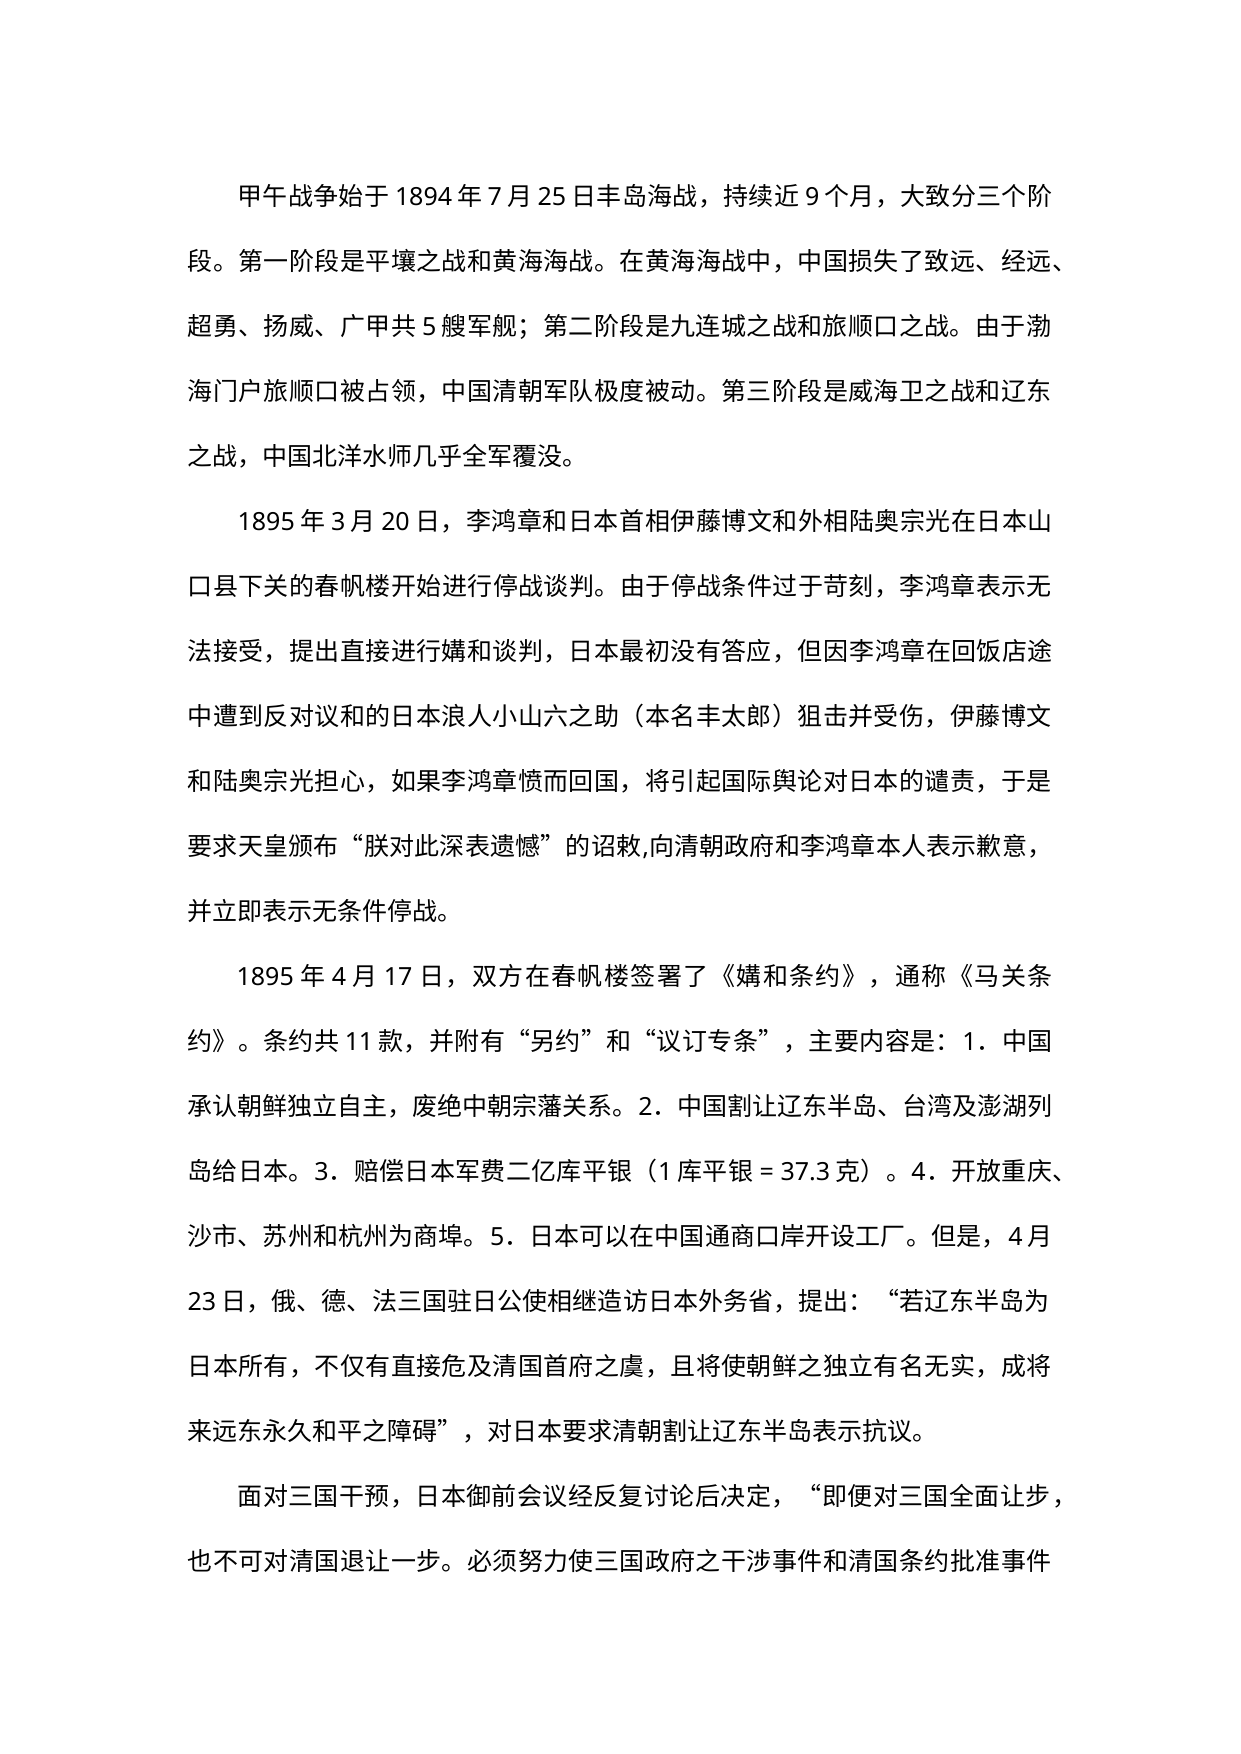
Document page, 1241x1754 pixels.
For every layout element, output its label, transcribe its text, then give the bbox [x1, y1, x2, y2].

text 1895年4月17日，双方在春帆楼签署了《媾和条约》，通称《马关条约》。条约共11款，并附有“另约”和“议订专条”，主要内容是：1．中国承认朝鲜独立自主，废绝中朝宗藩关系。2．中国割让辽东半岛、台湾及澎湖列岛给日本。3．赔偿日本军费二亿库平银（1库平银 = 37.3克）。4．开放重庆、沙市、苏州和杭州为商埠。5．日本可以在中国通商口岸开设工厂。但是，4月23日，俄、德、法三国驻日公使相继造访日本外务省，提出：“若辽东半岛为日本所有，不仅有直接危及清国首府之虞，且将使朝鲜之独立有名无实，成将来远东永久和平之障碍”，对日本要求清朝割让辽东半岛表示抗议。 [187, 942, 1053, 1462]
text 甲午战争始于1894年7月25日丰岛海战，持续近9个月，大致分三个阶段。第一阶段是平壤之战和黄海海战。在黄海海战中，中国损失了致远、经远、超勇、扬威、广甲共5艘军舰；第二阶段是九连城之战和旅顺口之战。由于渤海门户旅顺口被占领，中国清朝军队极度被动。第三阶段是威海卫之战和辽东之战，中国北洋水师几乎全军覆没。 [187, 162, 1053, 487]
text 1895年3月20日，李鸿章和日本首相伊藤博文和外相陆奥宗光在日本山口县下关的春帆楼开始进行停战谈判。由于停战条件过于苛刻，李鸿章表示无法接受，提出直接进行媾和谈判，日本最初没有答应，但因李鸿章在回饭店途中遭到反对议和的日本浪人小山六之助（本名丰太郎）狙击并受伤，伊藤博文和陆奥宗光担心，如果李鸿章愤而回国，将引起国际舆论对日本的谴责，于是要求天皇颁布“朕对此深表遗憾”的诏敕,向清朝政府和李鸿章本人表示歉意，并立即表示无条件停战。 [187, 487, 1053, 942]
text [187, 1462, 1053, 1592]
